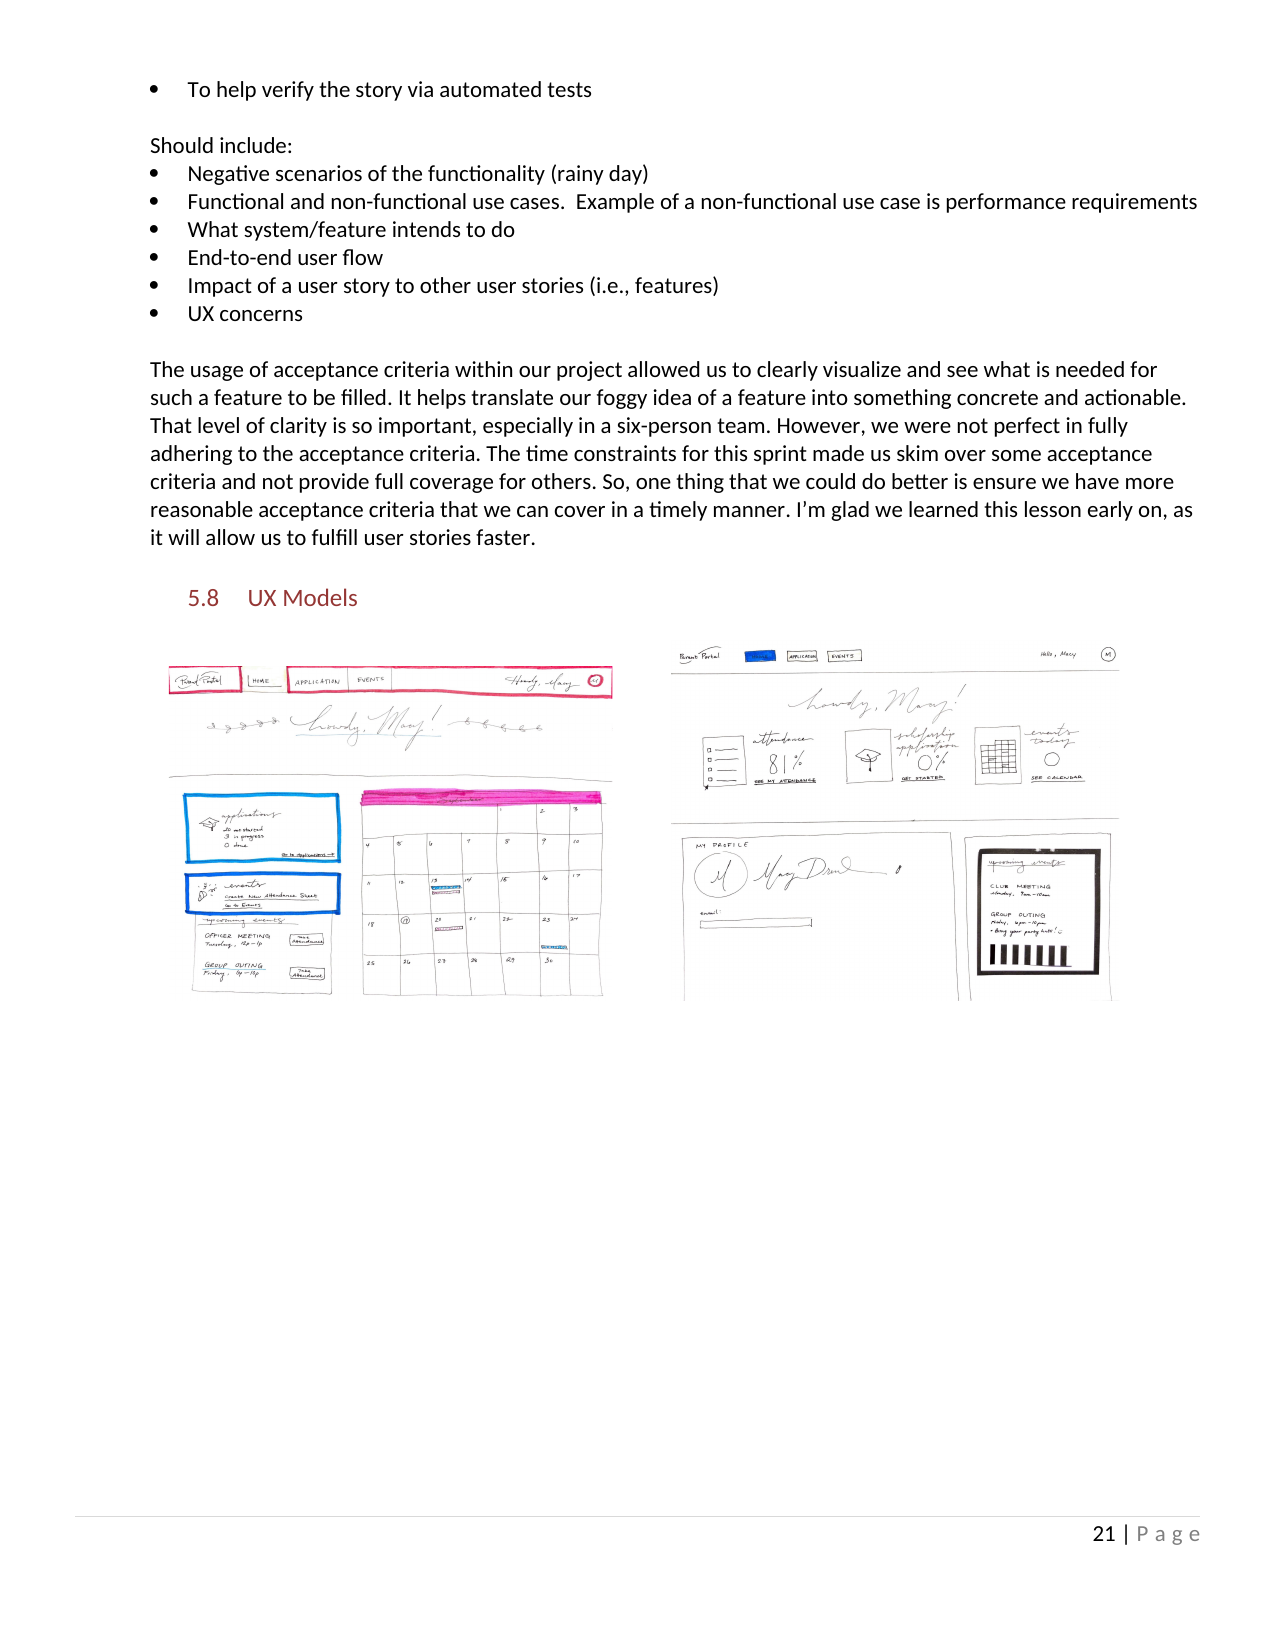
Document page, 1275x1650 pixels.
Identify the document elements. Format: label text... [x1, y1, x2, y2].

list End-to-end user flow [150, 243, 1200, 271]
list To help verify the story via automated tests [150, 75, 1200, 103]
list UX concerns [150, 299, 1200, 327]
list Negative scenarios of the functionality (rainy day) [150, 159, 1200, 187]
list What system/feature intends to do [150, 215, 1200, 243]
list Impact of a user story to other user stories (i.e., features) [150, 271, 1200, 299]
text Should include: [150, 131, 1200, 159]
list The usage of acceptance criteria within our project allowed us to clearly visualize and see what is needed for such a feature to be filled. It helps translate our foggy idea of a feature into something concrete and actionable. That level of clarity is so important, especially in a six-person team. However, we were not perfect in fully adhering to the acceptance criteria. The time constraints for this sprint made us skim over some acceptance criteria and not provide full coverage for others. So, one thing that we could do better is ensure we have more reasonable acceptance criteria that we can cover in a timely manner. I’m glad we learned this lesson early on, as it will allow us to fulfill user stories faster. [150, 355, 1200, 551]
list Functional and non-functional use cases. Example of a non-functional use case is performance requirements [150, 187, 1200, 215]
subtitle UX Models [187, 582, 1200, 612]
